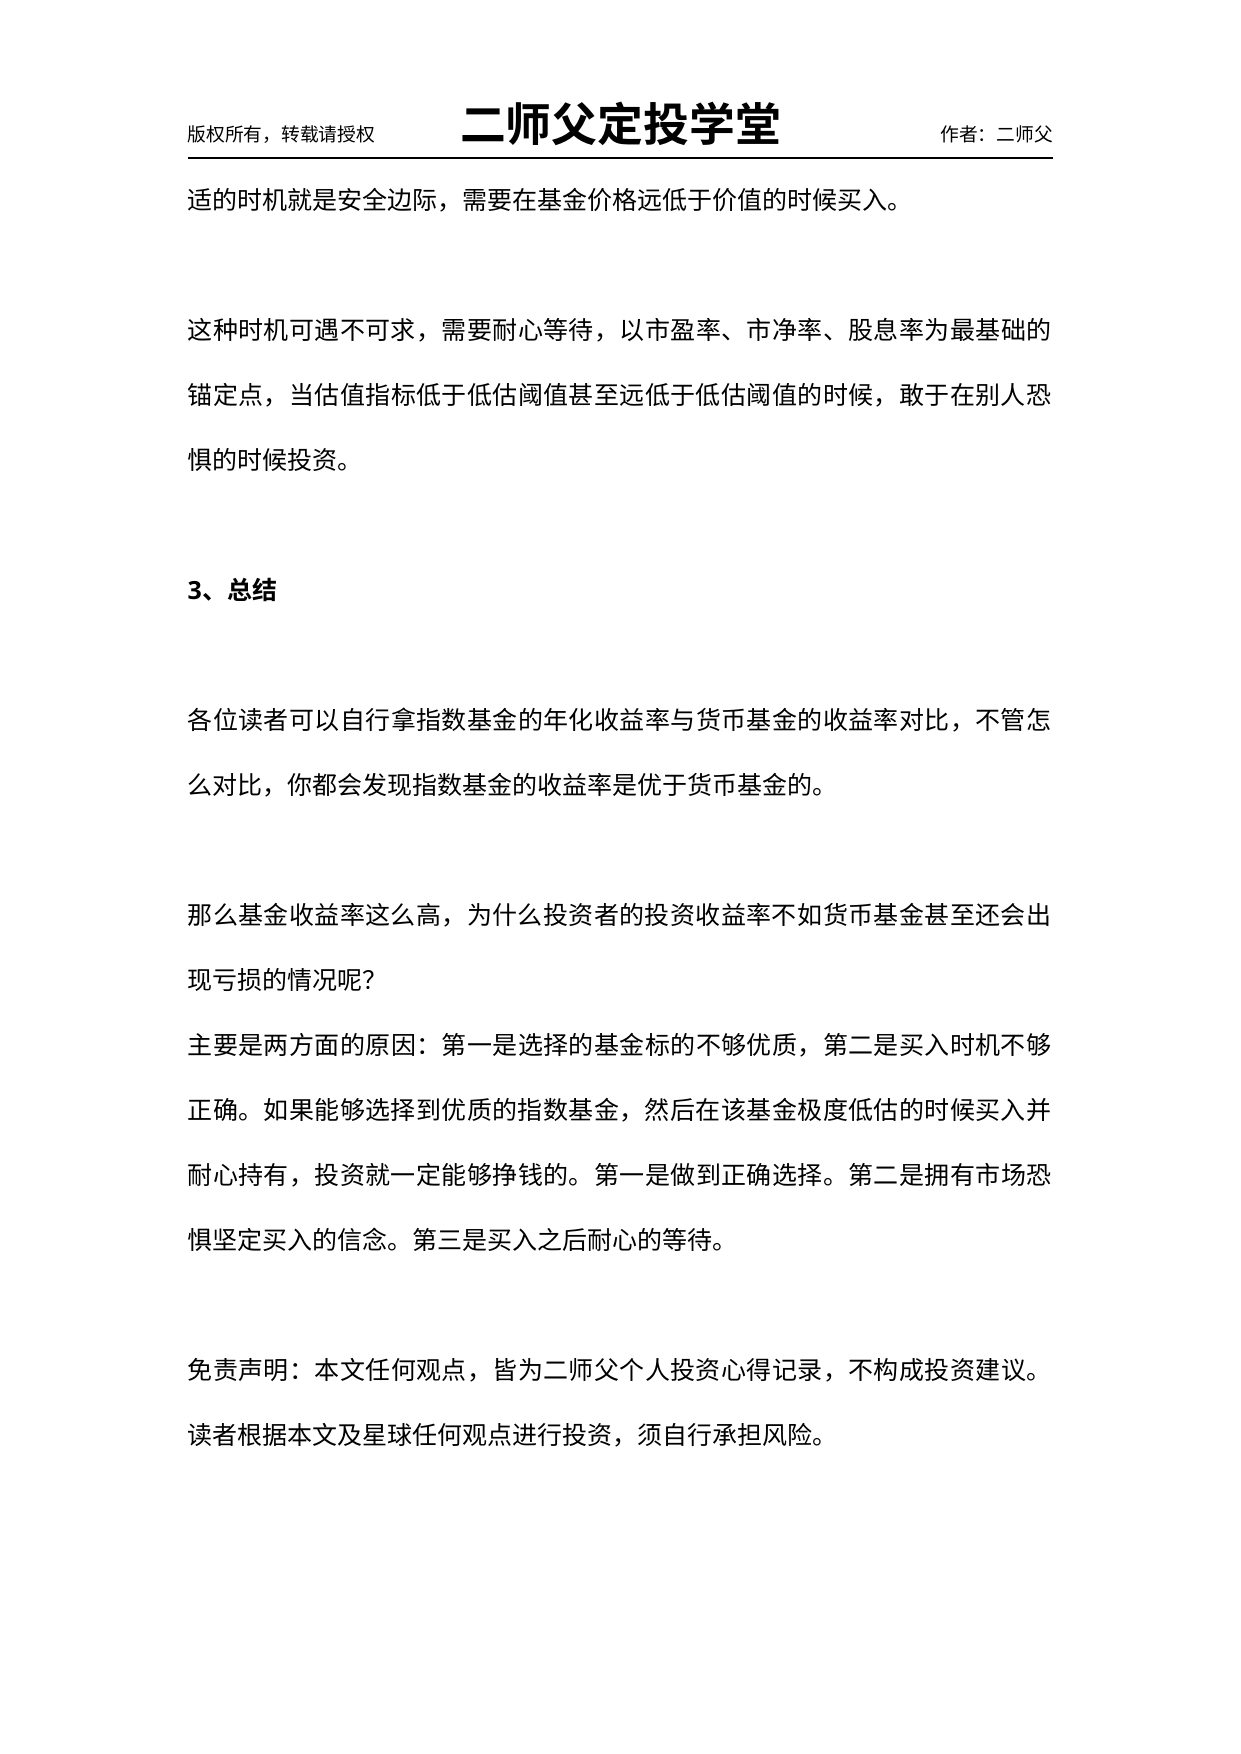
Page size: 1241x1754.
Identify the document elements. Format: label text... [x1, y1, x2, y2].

text 那么基金收益率这么高，为什么投资者的投资收益率不如货币基金甚至还会出现亏损的情况呢？ [187, 881, 1053, 1011]
text 主要是两方面的原因：第一是选择的基金标的不够优质，第二是买入时机不够正确。如果能够选择到优质的指数基金，然后在该基金极度低估的时候买入并耐心持有，投资就一定能够挣钱的。第一是做到正确选择。第二是拥有市场恐惧坚定买入的信念。第三是买入之后耐心的等待。 [187, 1011, 1053, 1271]
text 免责声明：本文任何观点，皆为二师父个人投资心得记录，不构成投资建议。读者根据本文及星球任何观点进行投资，须自行承担风险。 [187, 1336, 1053, 1466]
text 3、总结 [187, 556, 1053, 621]
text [187, 166, 1053, 231]
text 这种时机可遇不可求，需要耐心等待，以市盈率、市净率、股息率为最基础的锚定点，当估值指标低于低估阈值甚至远低于低估阈值的时候，敢于在别人恐惧的时候投资。 [187, 296, 1053, 491]
text 各位读者可以自行拿指数基金的年化收益率与货币基金的收益率对比，不管怎么对比，你都会发现指数基金的收益率是优于货币基金的。 [187, 686, 1053, 816]
